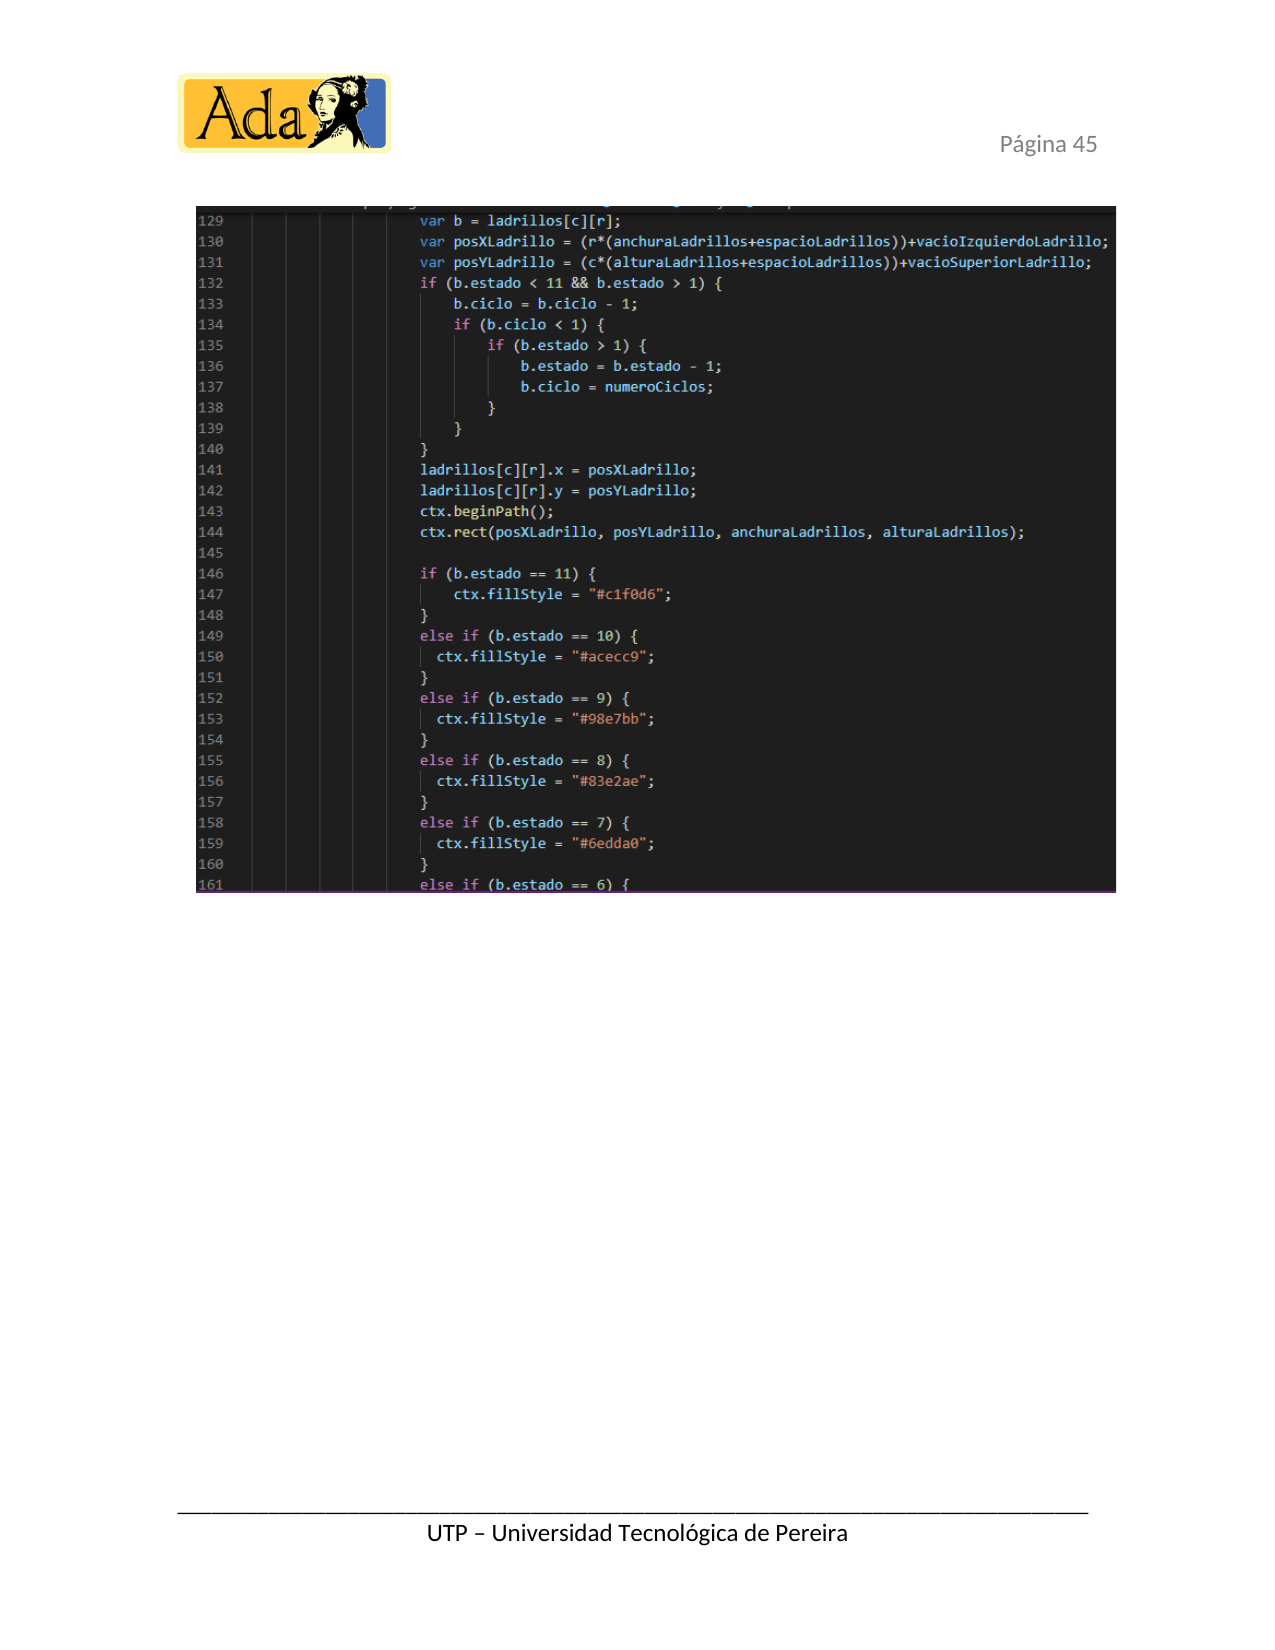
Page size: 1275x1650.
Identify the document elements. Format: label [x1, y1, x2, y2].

picture [177, 73, 392, 153]
